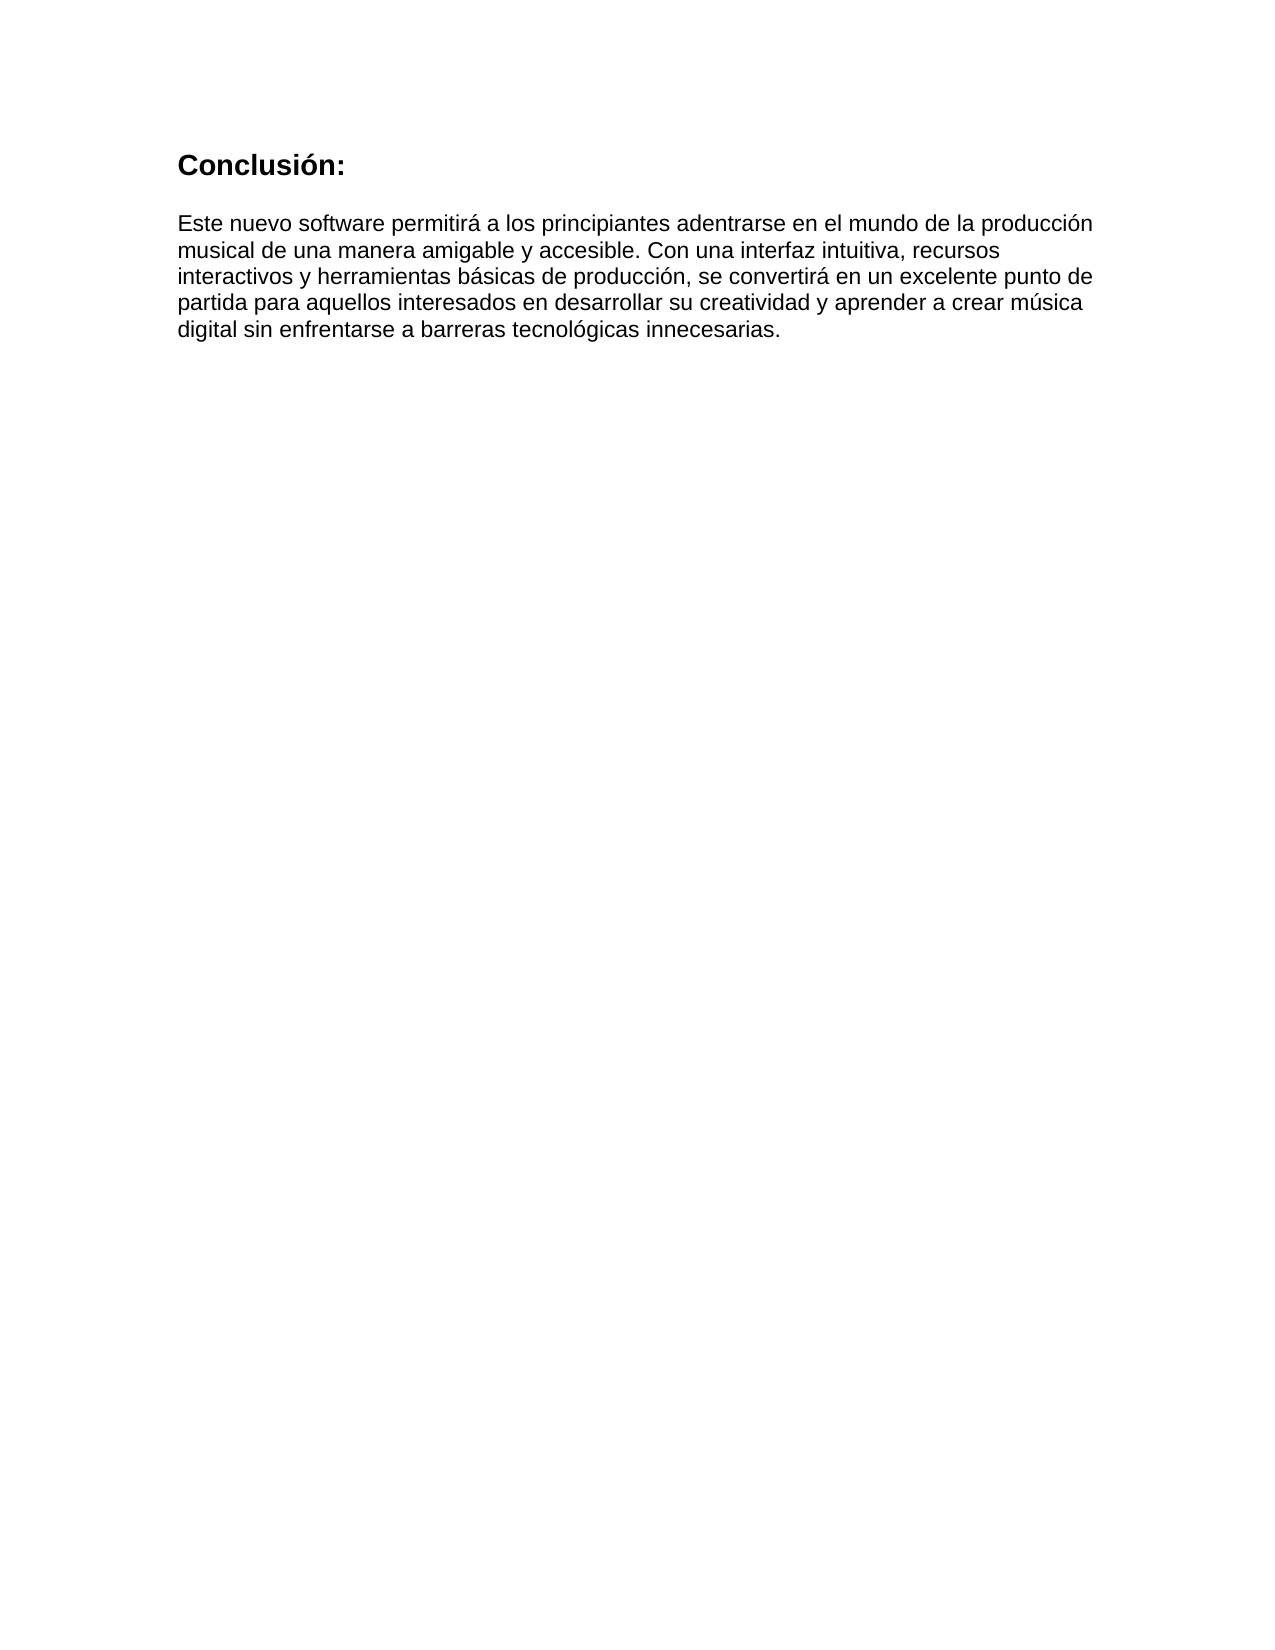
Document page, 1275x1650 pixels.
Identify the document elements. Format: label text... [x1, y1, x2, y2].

text Este nuevo software permitirá a los principiantes adentrarse en el mundo de la producción musical de una manera amigable y accesible. Con una interfaz intuitiva, recursos interactivos y herramientas básicas de producción, se convertirá en un excelente punto de partida para aquellos interesados en desarrollar su creatividad y aprender a crear música digital sin enfrentarse a barreras tecnológicas innecesarias. [177, 210, 1098, 342]
text Conclusión: [177, 148, 1098, 181]
